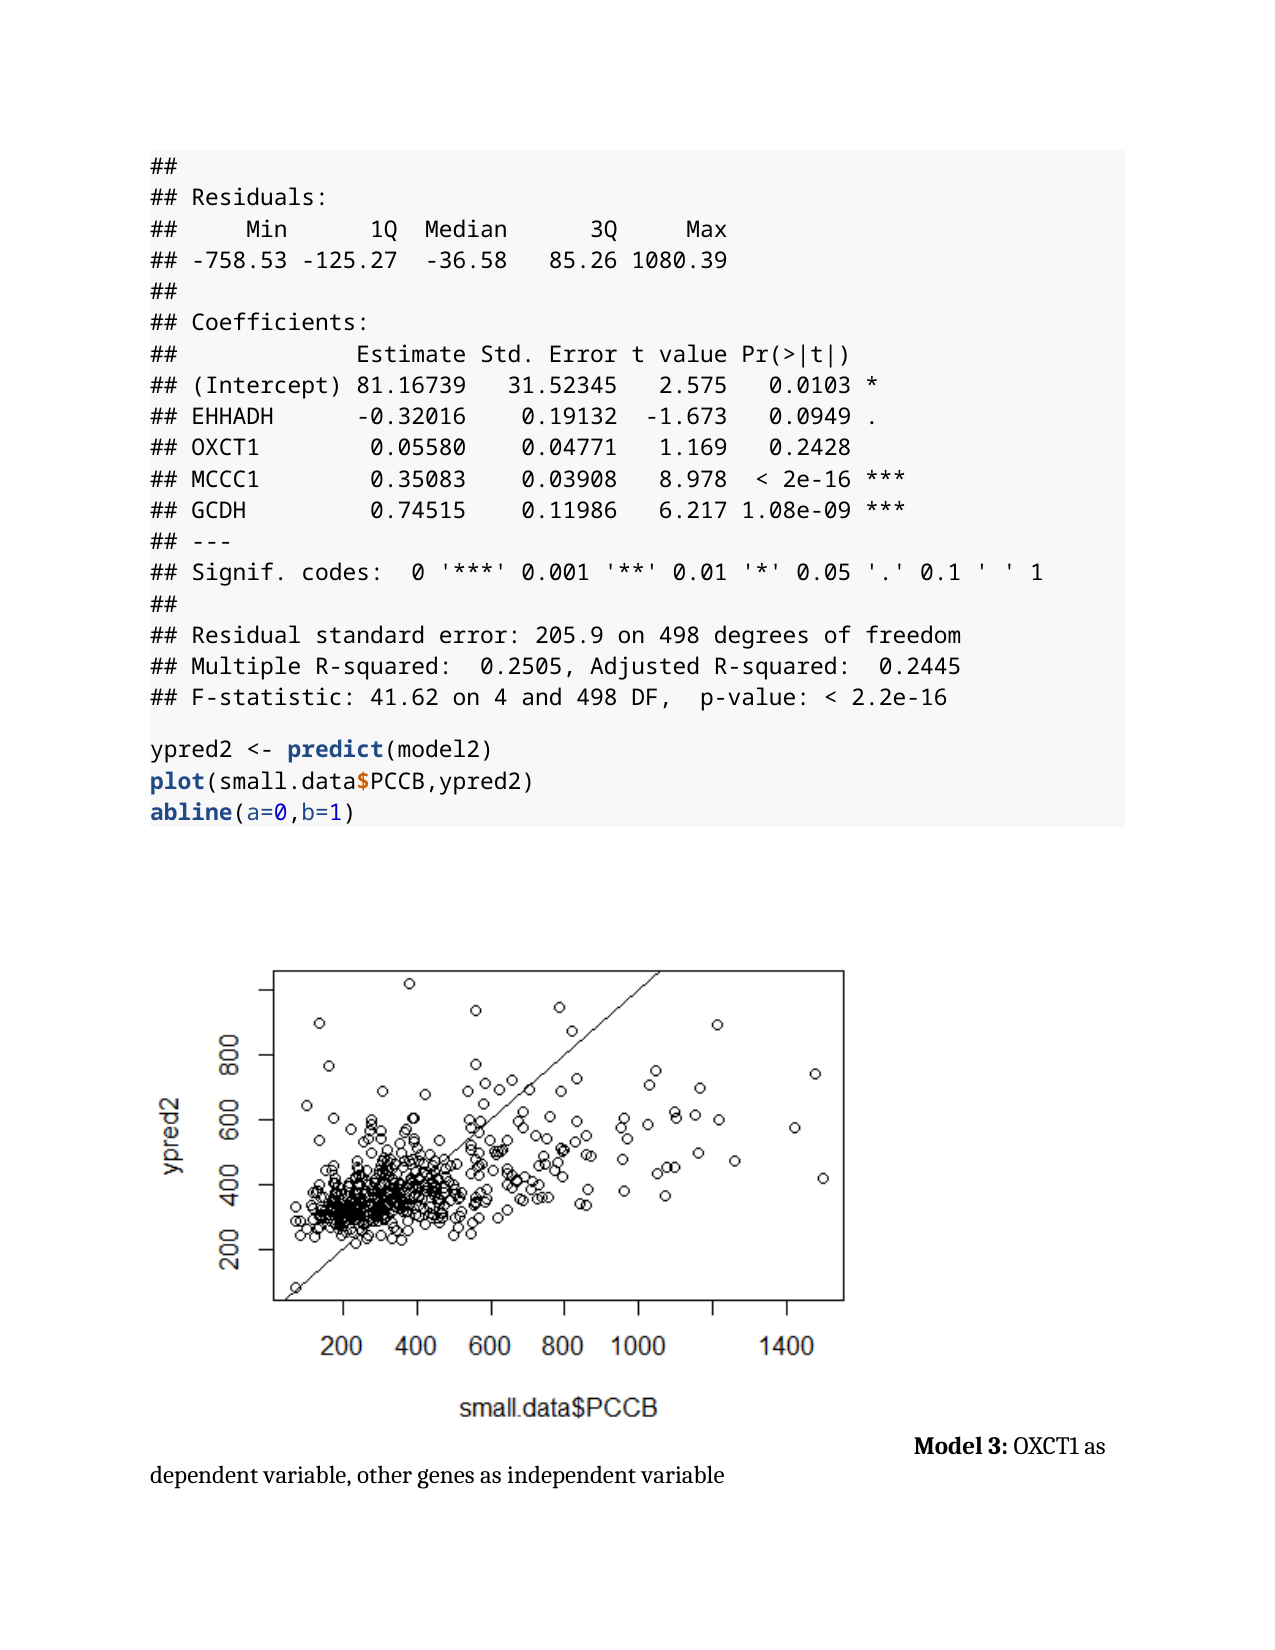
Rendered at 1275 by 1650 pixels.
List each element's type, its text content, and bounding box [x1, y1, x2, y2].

picture [150, 847, 908, 1455]
text ypred2 <- predict(model2) plot(small.data$PCCB,ypred2) abline(a=0,b=1) [150, 733, 1125, 827]
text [150, 150, 1125, 712]
